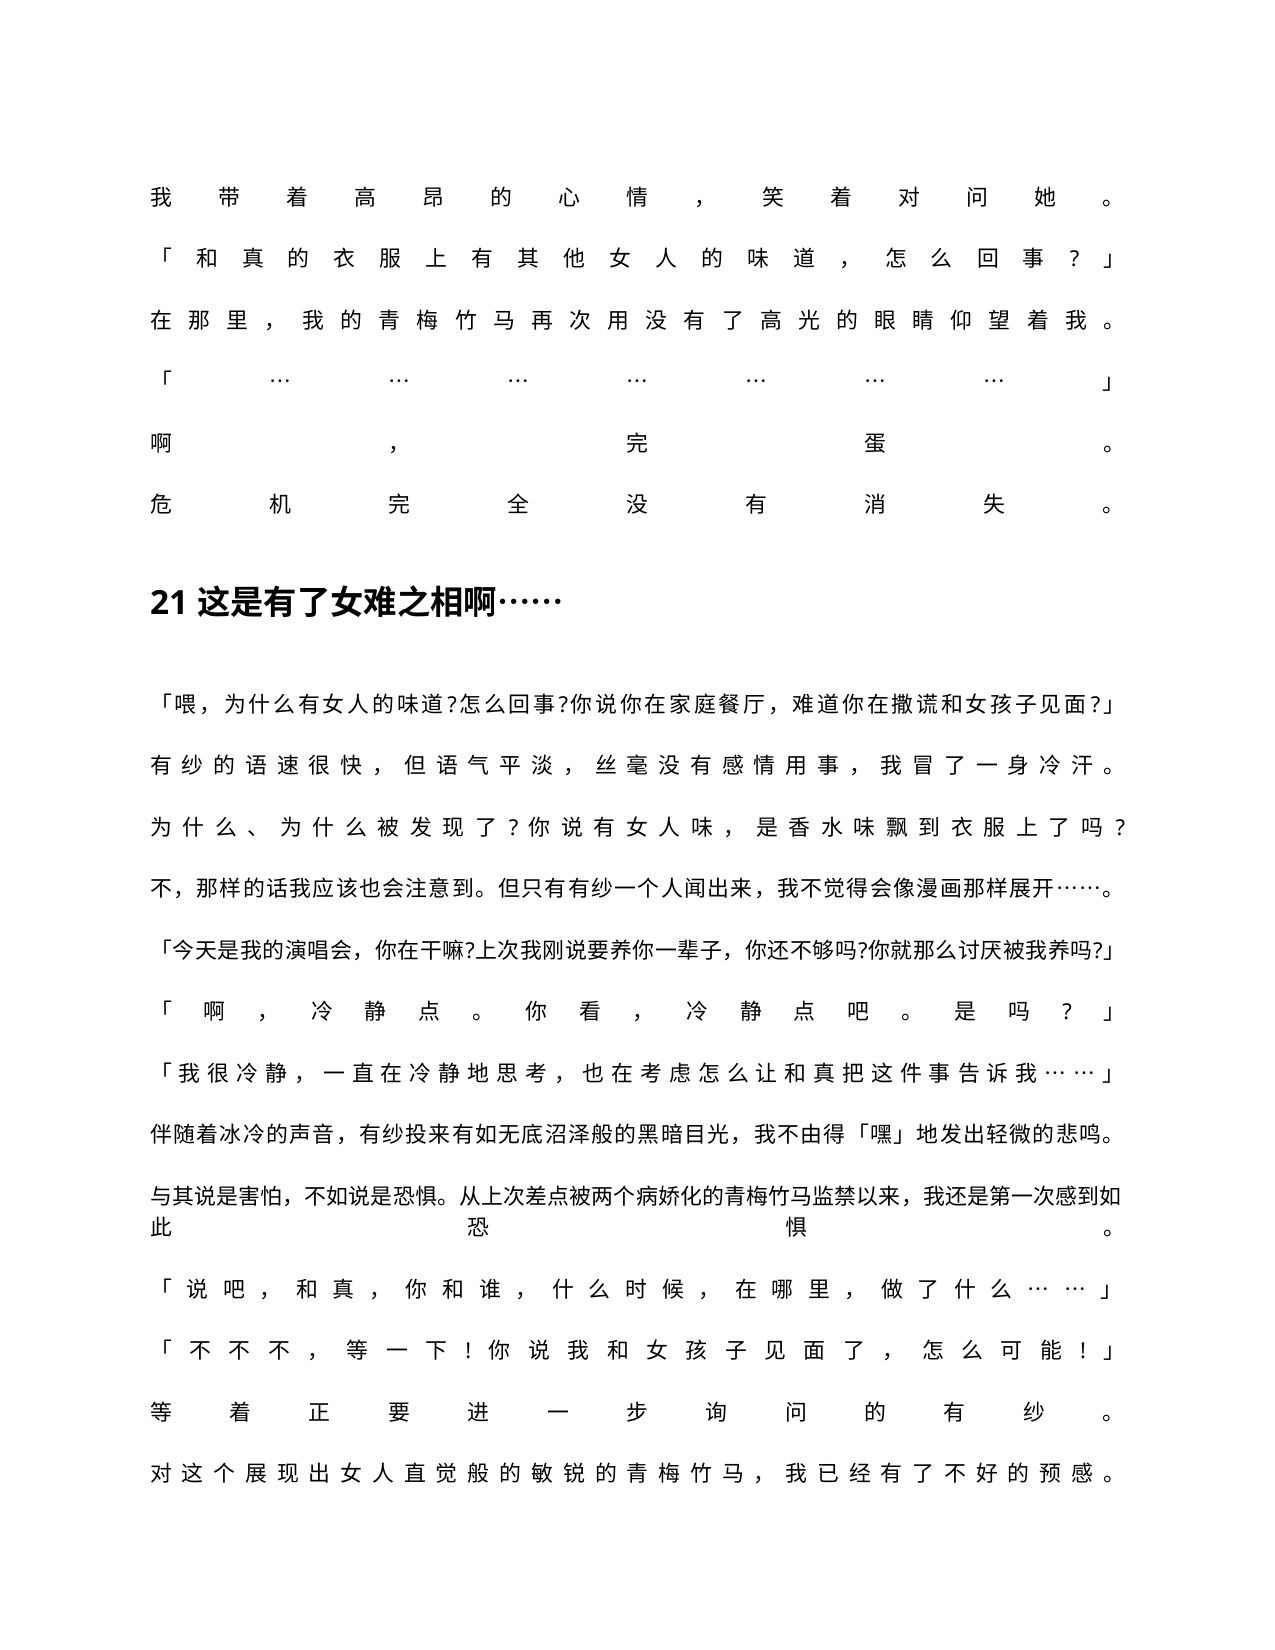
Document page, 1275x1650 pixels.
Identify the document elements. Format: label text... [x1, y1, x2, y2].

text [150, 687, 1125, 1488]
subtitle 21 这是有了女难之相啊…… [150, 576, 1125, 624]
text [150, 150, 1125, 549]
